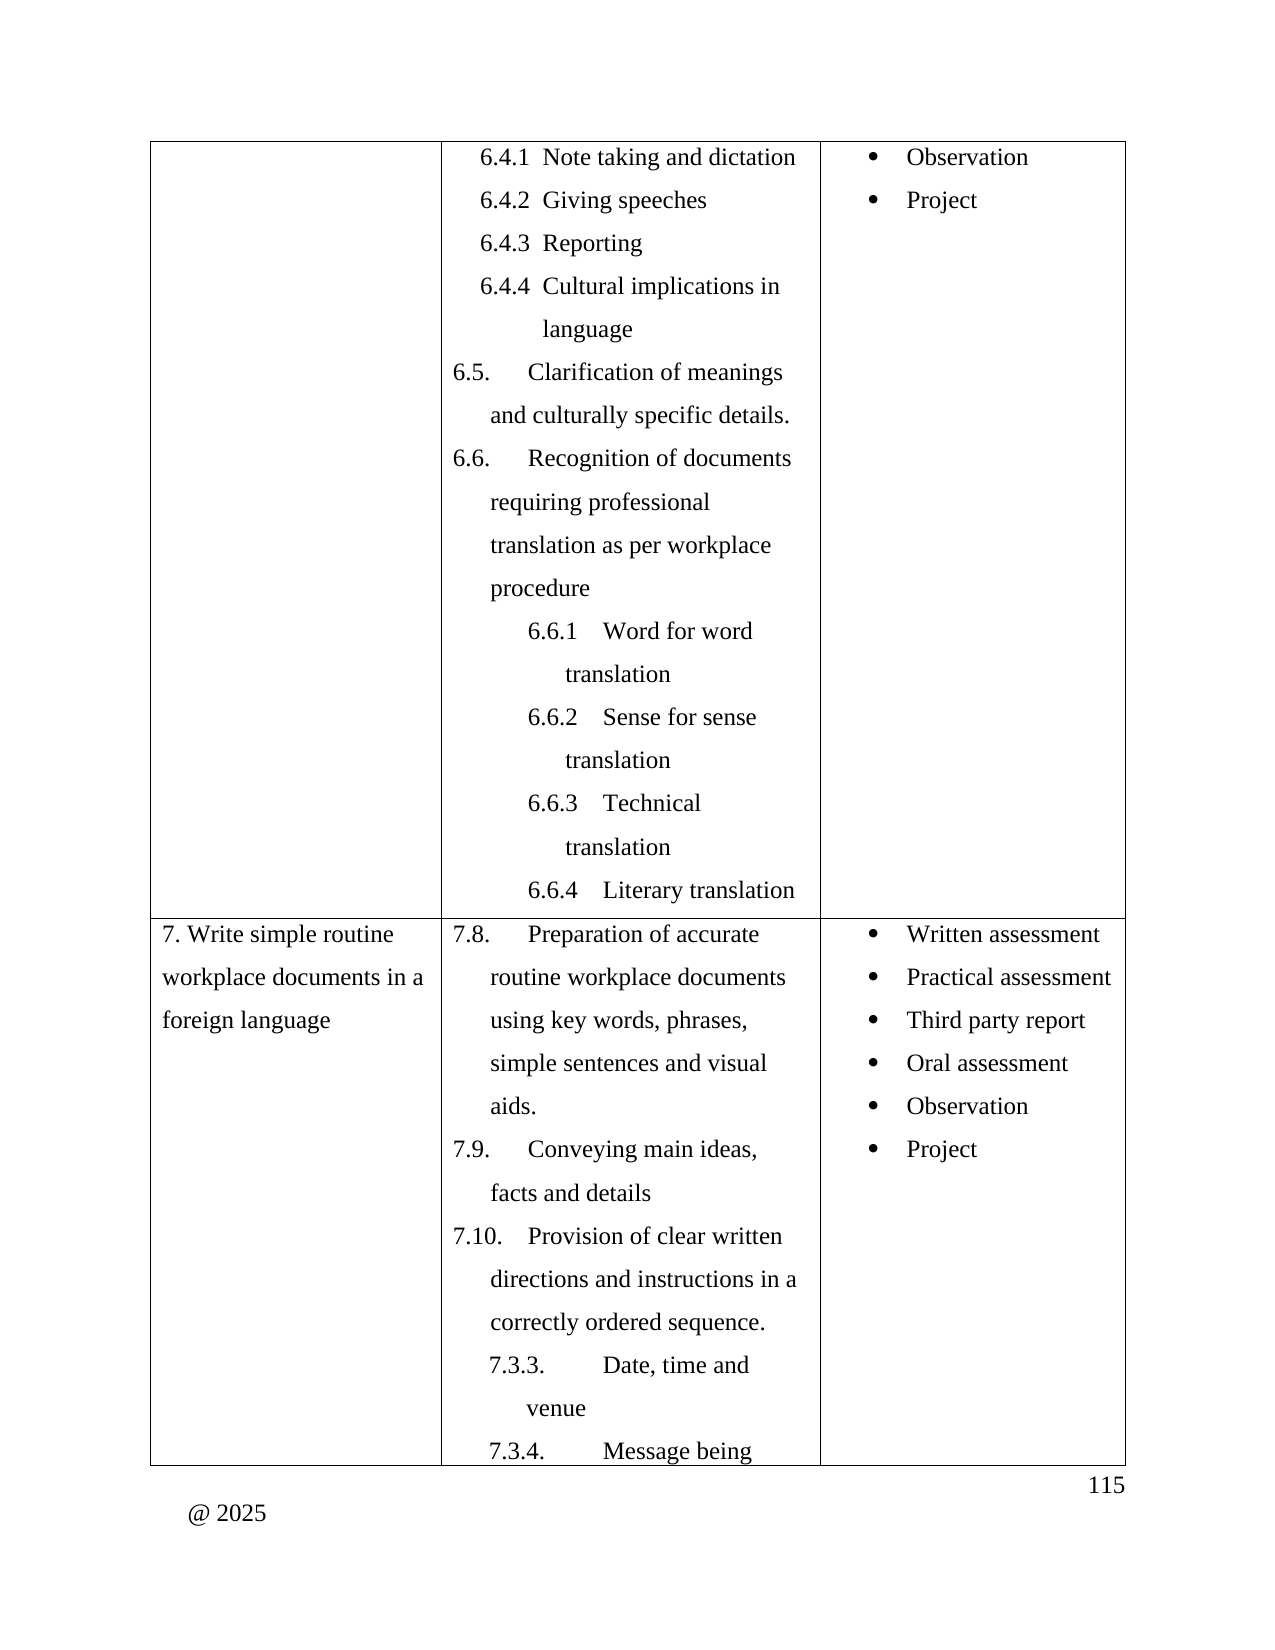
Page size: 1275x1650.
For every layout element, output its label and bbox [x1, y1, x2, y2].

table_cell [442, 142, 820, 918]
table_cell [151, 142, 441, 918]
table_cell [821, 919, 1125, 1465]
table_cell [821, 142, 1125, 918]
table_cell [151, 919, 441, 1465]
table_cell [442, 919, 820, 1465]
